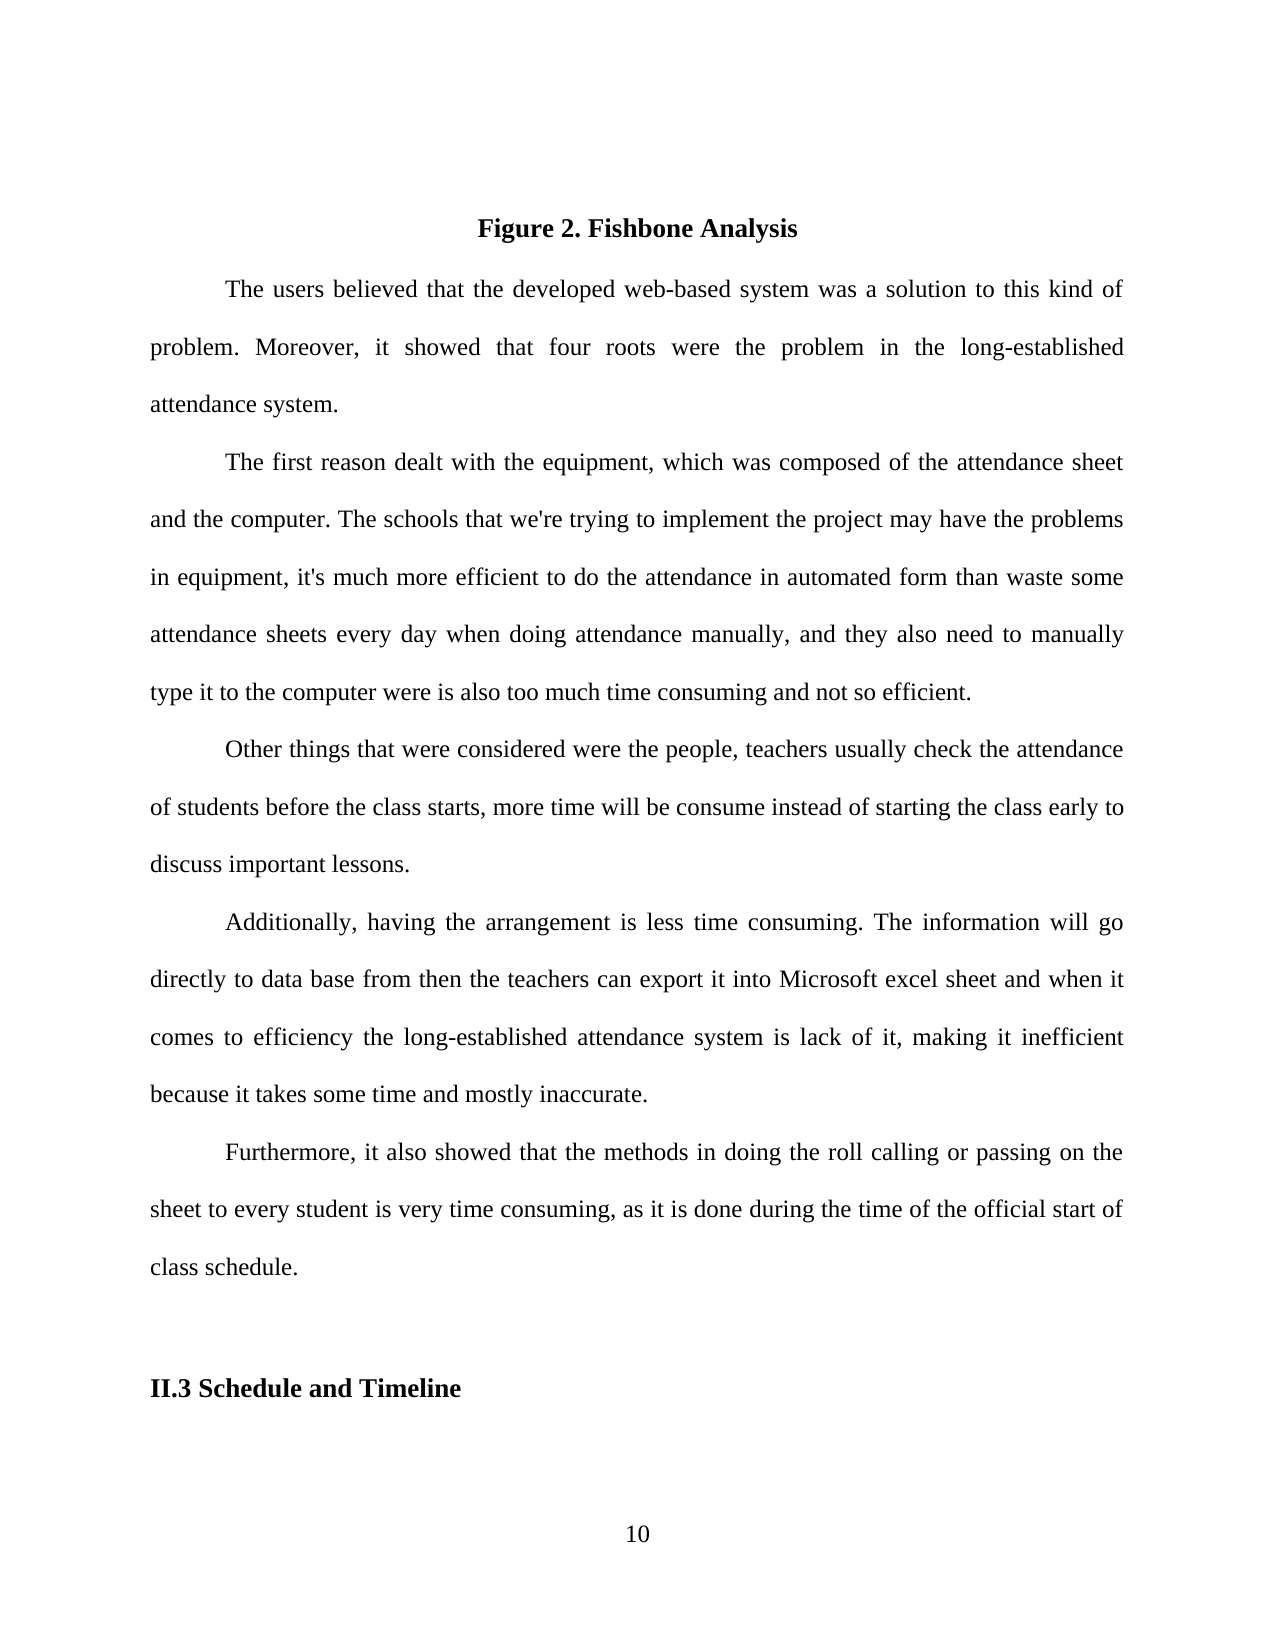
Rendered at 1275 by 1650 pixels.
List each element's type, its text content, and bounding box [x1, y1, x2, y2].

text Figure 2. Fishbone Analysis [150, 212, 1125, 243]
text Additionally, having the arrangement is less time consuming. The information will go directly to data base from then the teachers can export it into Microsoft excel sheet and when it comes to efficiency the long-established attendance system is lack of it, making it inefficient because it takes some time and mostly inaccurate. [150, 907, 1125, 1108]
text Other things that were considered were the people, teachers usually check the attendance of students before the class starts, more time will be consume instead of starting the class early to discuss important lessons. [150, 734, 1125, 878]
text II.3 Schedule and Timeline [150, 1372, 1125, 1403]
text The first reason dealt with the equipment, which was composed of the attendance sheet and the computer. The schools that we're trying to implement the project may have the problems in equipment, it's much more efficient to do the attendance in automated form than waste some attendance sheets every day when doing attendance manually, and they also need to manually type it to the computer were is also too much time consuming and not so efficient. [150, 447, 1125, 706]
text Furthermore, it also showed that the methods in doing the roll calling or passing on the sheet to every student is very time consuming, as it is done during the time of the official start of class schedule. [150, 1137, 1125, 1281]
text The users believed that the developed web-based system was a solution to this kind of problem. Moreover, it showed that four roots were the problem in the long-established attendance system. [150, 274, 1125, 418]
